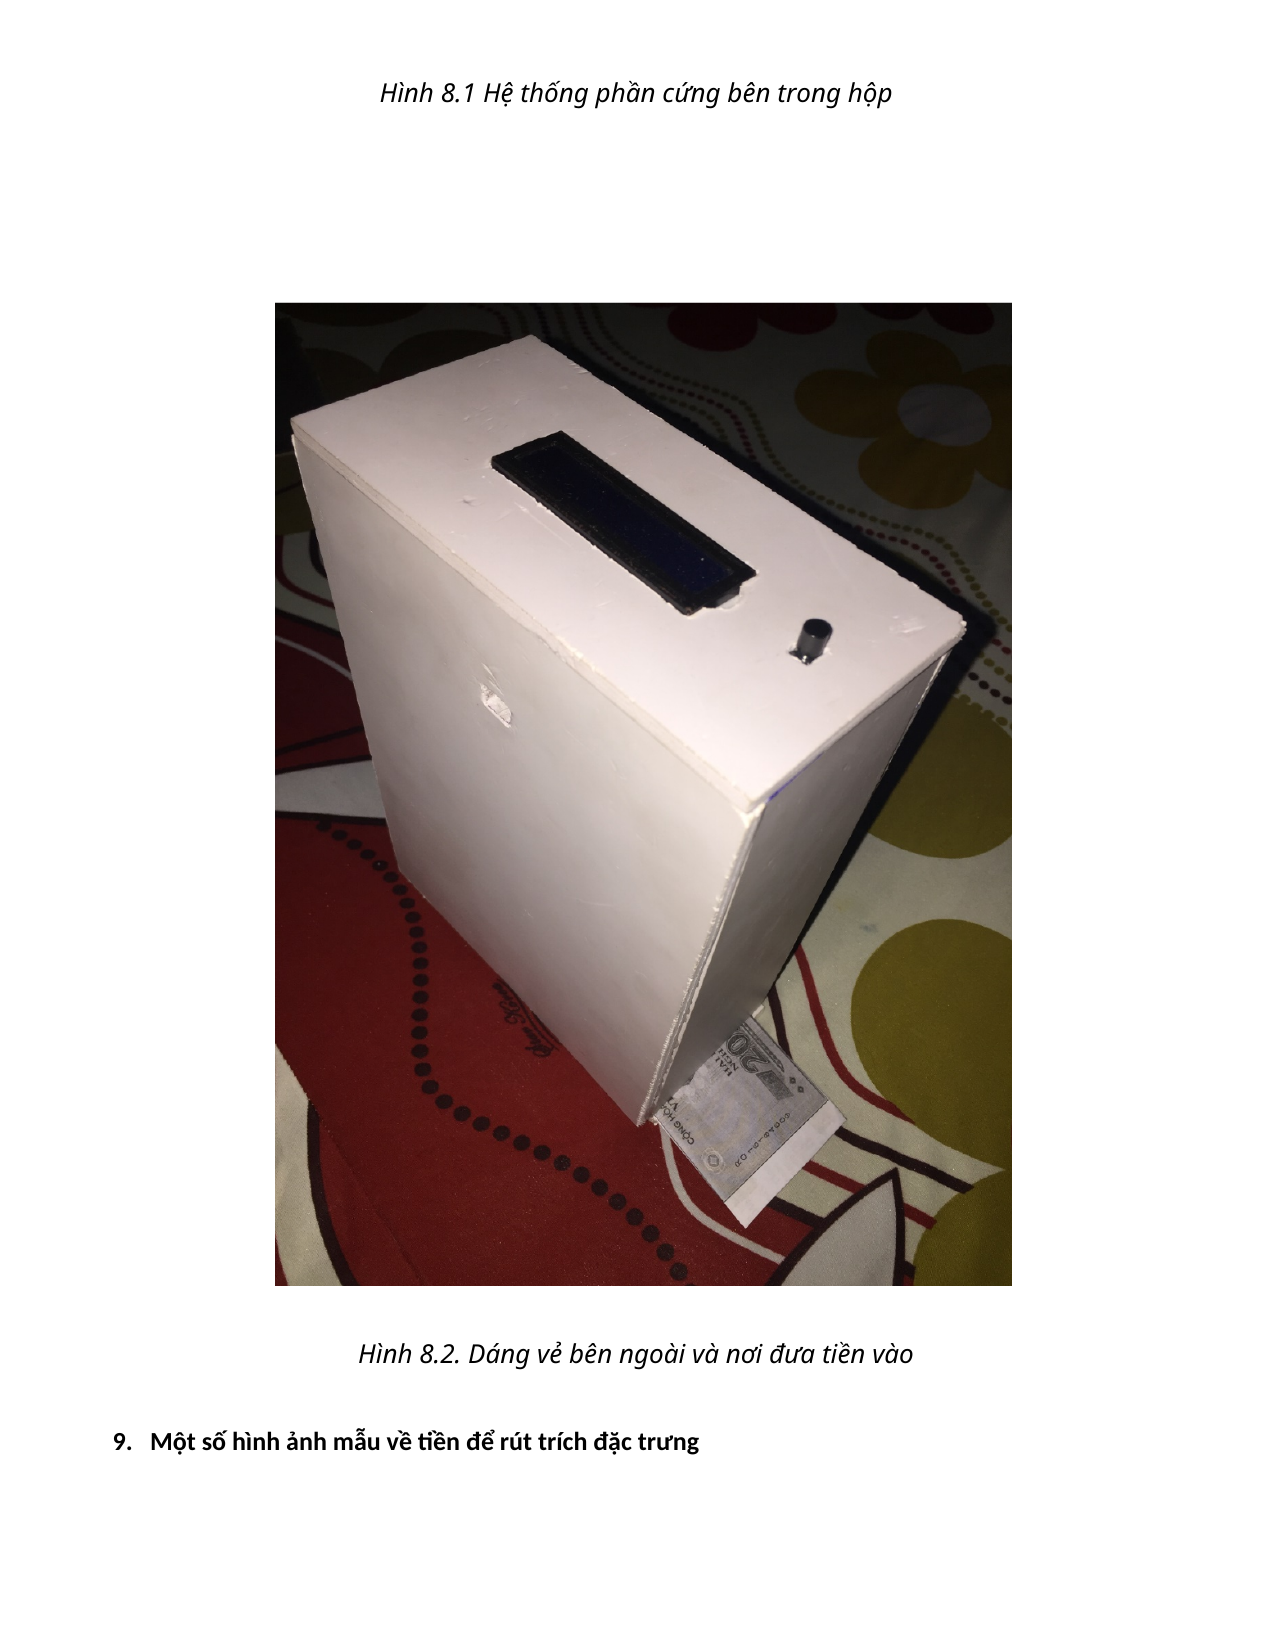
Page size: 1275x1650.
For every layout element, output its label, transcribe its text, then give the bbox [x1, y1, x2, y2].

picture [275, 304, 1012, 1285]
list Một số hình ảnh mẫu về tiền để rút trích đặc trưng [112, 1425, 893, 1457]
subtitle Hình 8.1 Hệ thống phần cứng bên trong hộp [75, 75, 1200, 111]
subtitle Hình 8.2. Dáng vẻ bên ngoài và nơi đưa tiền vào [75, 1336, 1200, 1371]
